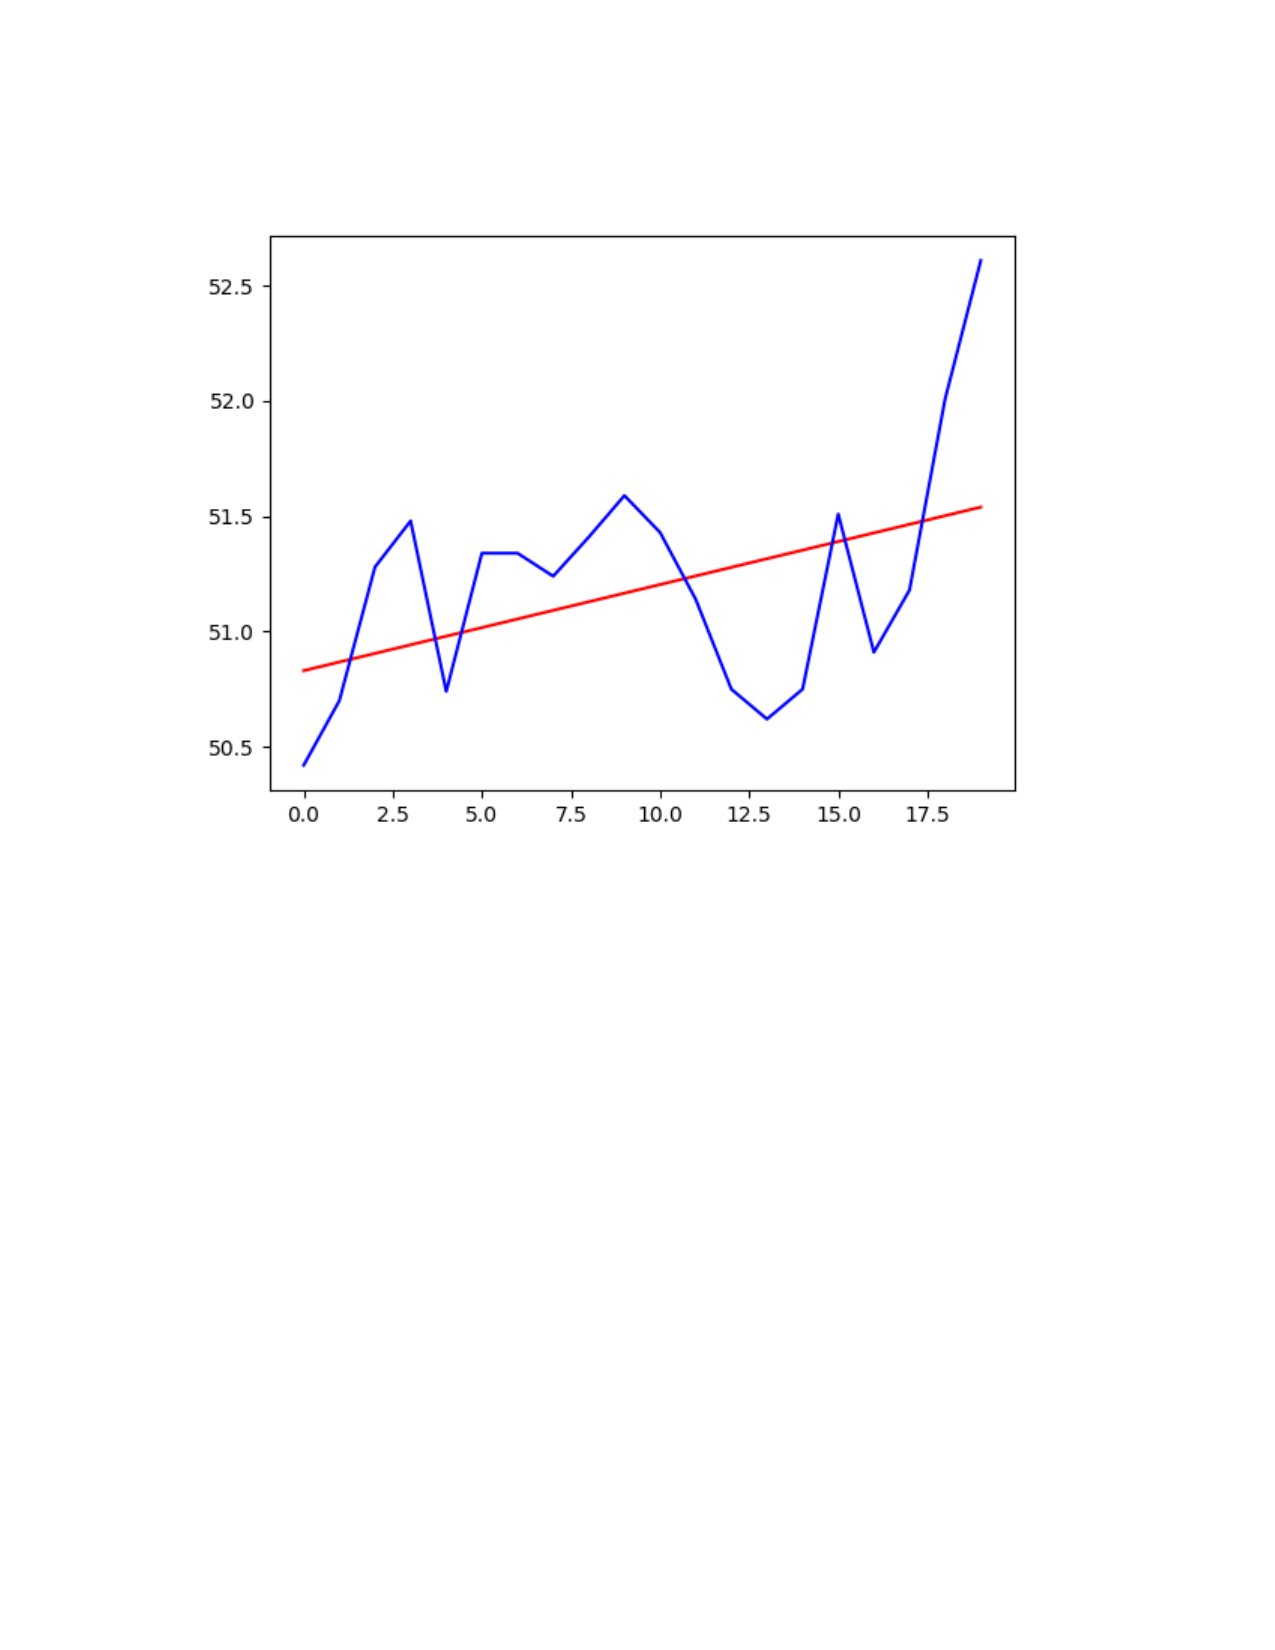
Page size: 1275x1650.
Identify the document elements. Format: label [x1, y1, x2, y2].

picture [150, 150, 1110, 870]
